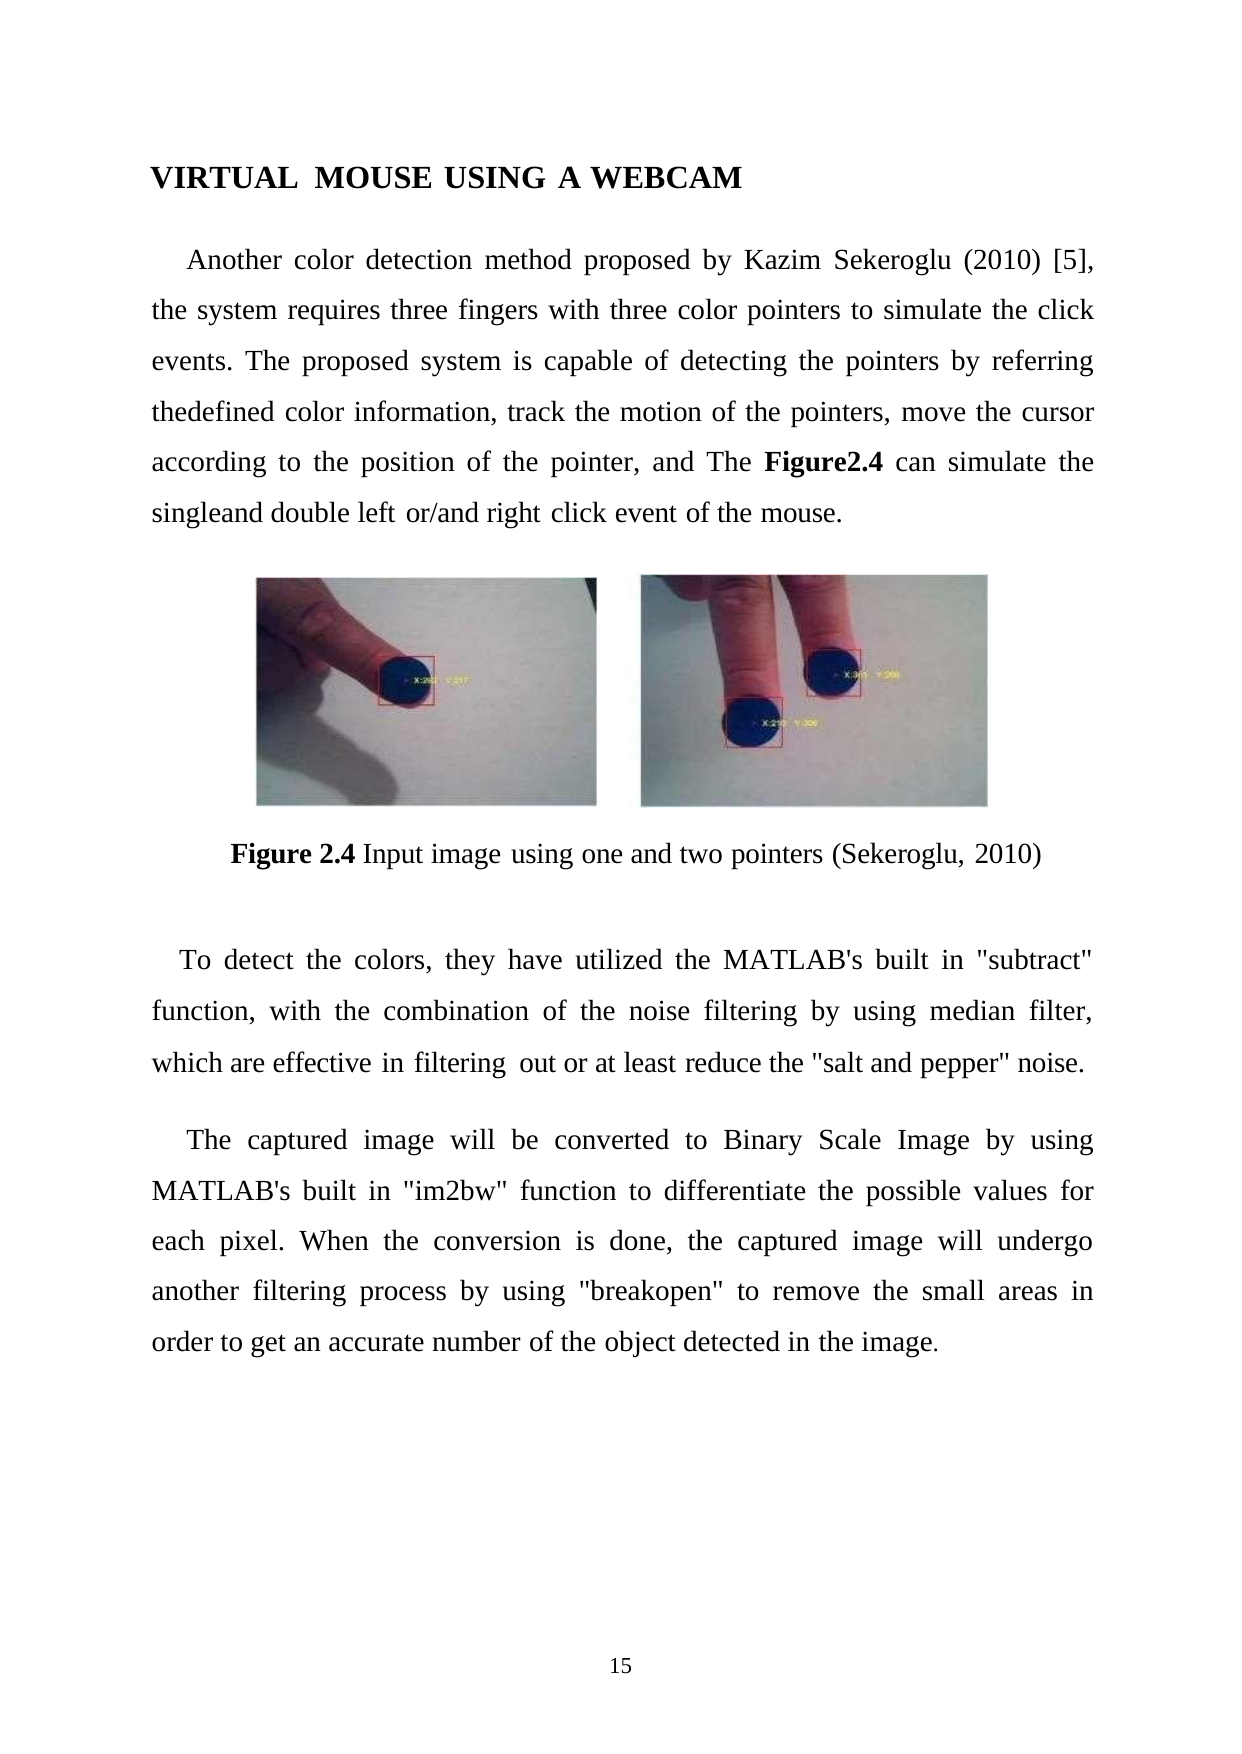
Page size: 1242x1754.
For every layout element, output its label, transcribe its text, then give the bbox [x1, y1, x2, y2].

text Another color detection method proposed by Kazim Sekeroglu (2010) [5], the system requires three fingers with three color pointers to simulate the click events. The proposed system is capable of detecting the pointers by referring thedefined color information, track the motion of the pointers, move the cursor according to the position of the pointer, and The Figure2.4 can simulate the singleand double left or/and right click event of the mouse. [151, 242, 1094, 528]
picture [254, 577, 598, 807]
text Figure 2.4 Input image using one and two pointers (Sekeroglu, 2010) [138, 836, 1133, 869]
text To detect the colors, they have utilized the MATLAB's built in "subtract" function, with the combination of the noise filtering by using median filter, which are effective in filtering out or at least reduce the "salt and pepper" noise. [151, 942, 1093, 1078]
picture [628, 574, 989, 808]
text The captured image will be converted to Binary Scale Image by using MATLAB's built in "im2bw" function to differentiate the possible values for each pixel. When the conversion is done, the captured image will undergo another filtering process by using "breakopen" to remove the small areas in order to get an accurate number of the object detected in the image. [151, 1122, 1094, 1357]
subtitle VIRTUAL MOUSE USING A WEBCAM [150, 158, 1171, 196]
